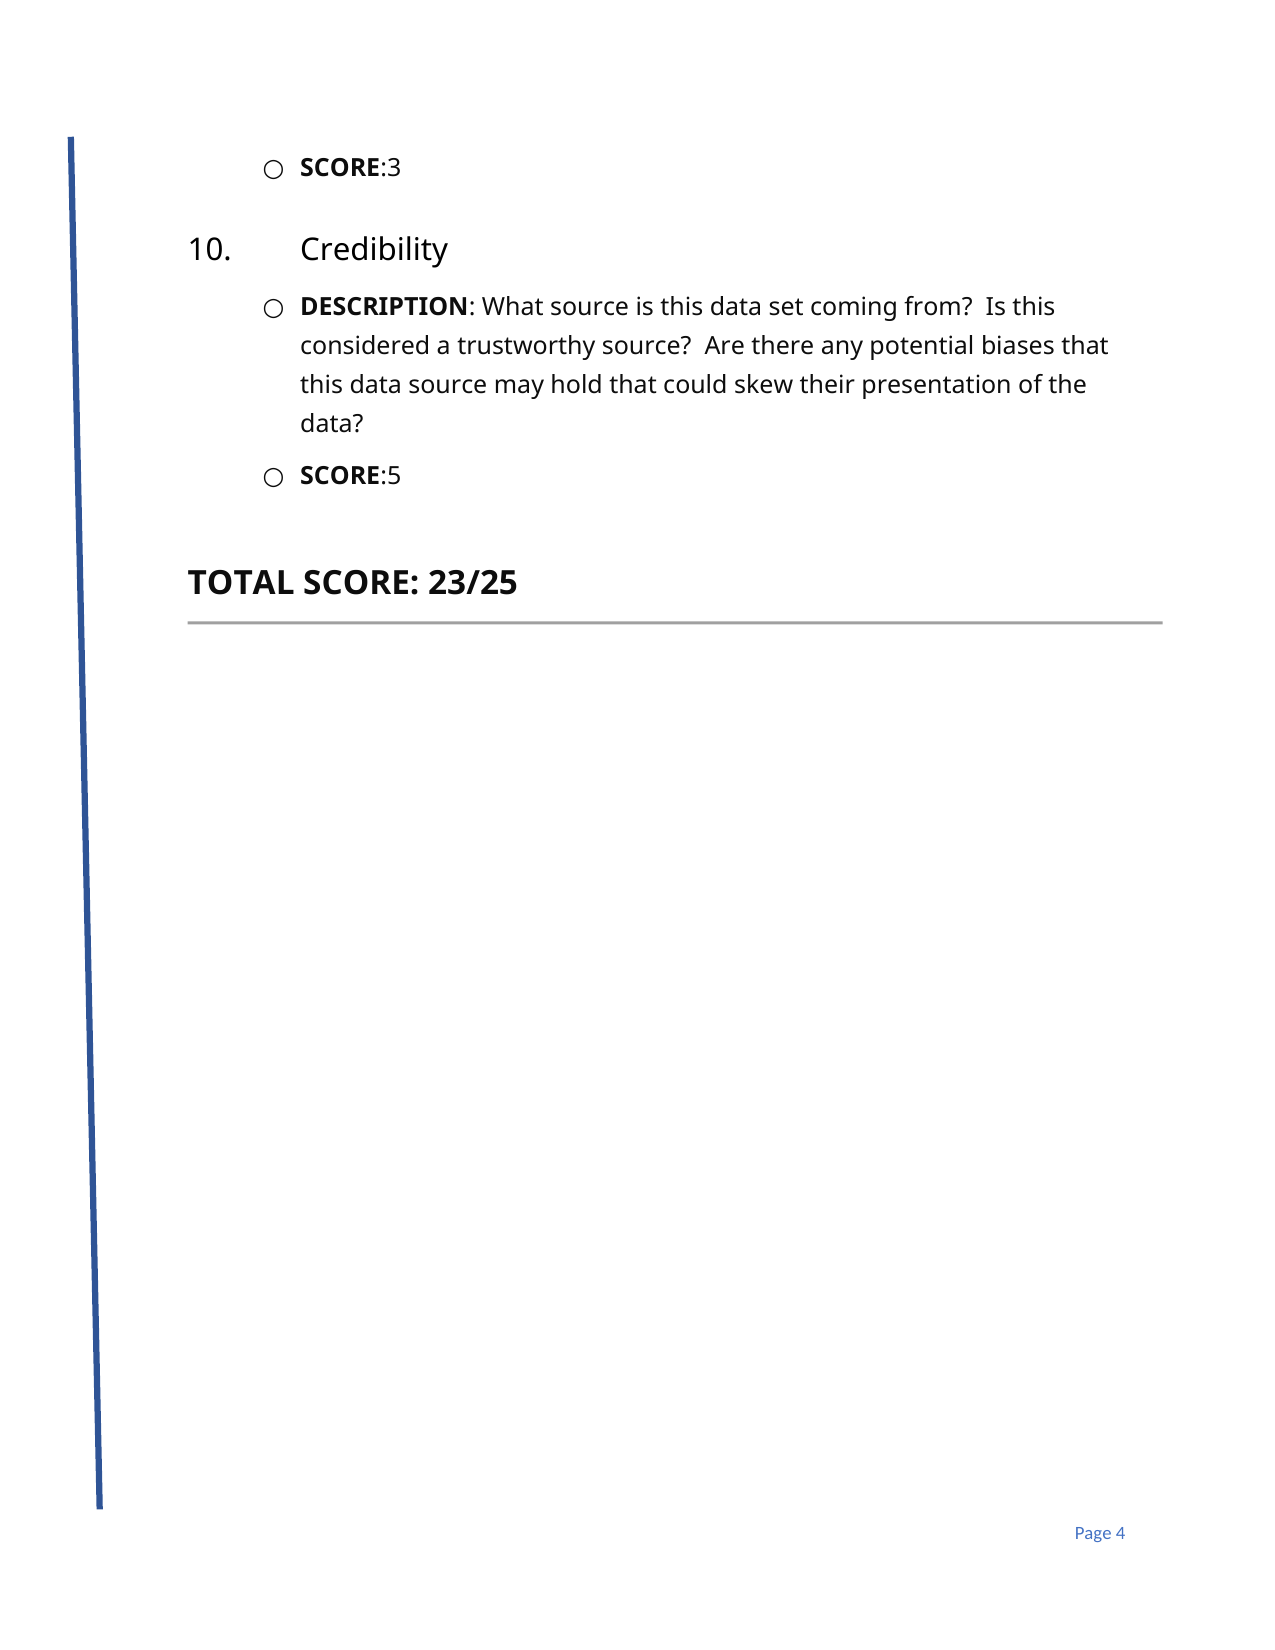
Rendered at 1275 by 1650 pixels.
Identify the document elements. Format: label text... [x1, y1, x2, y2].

list SCORE:3 [262, 150, 1125, 184]
text TOTAL SCORE: 23/25 [187, 559, 1125, 604]
list SCORE:5 [262, 457, 1125, 491]
subtitle Credibility [187, 227, 1125, 269]
list DESCRIPTION: What source is this data set coming from? Is this considered a trustworthy source? Are there any potential biases that this data source may hold that could skew their presentation of the data? [262, 288, 1125, 440]
